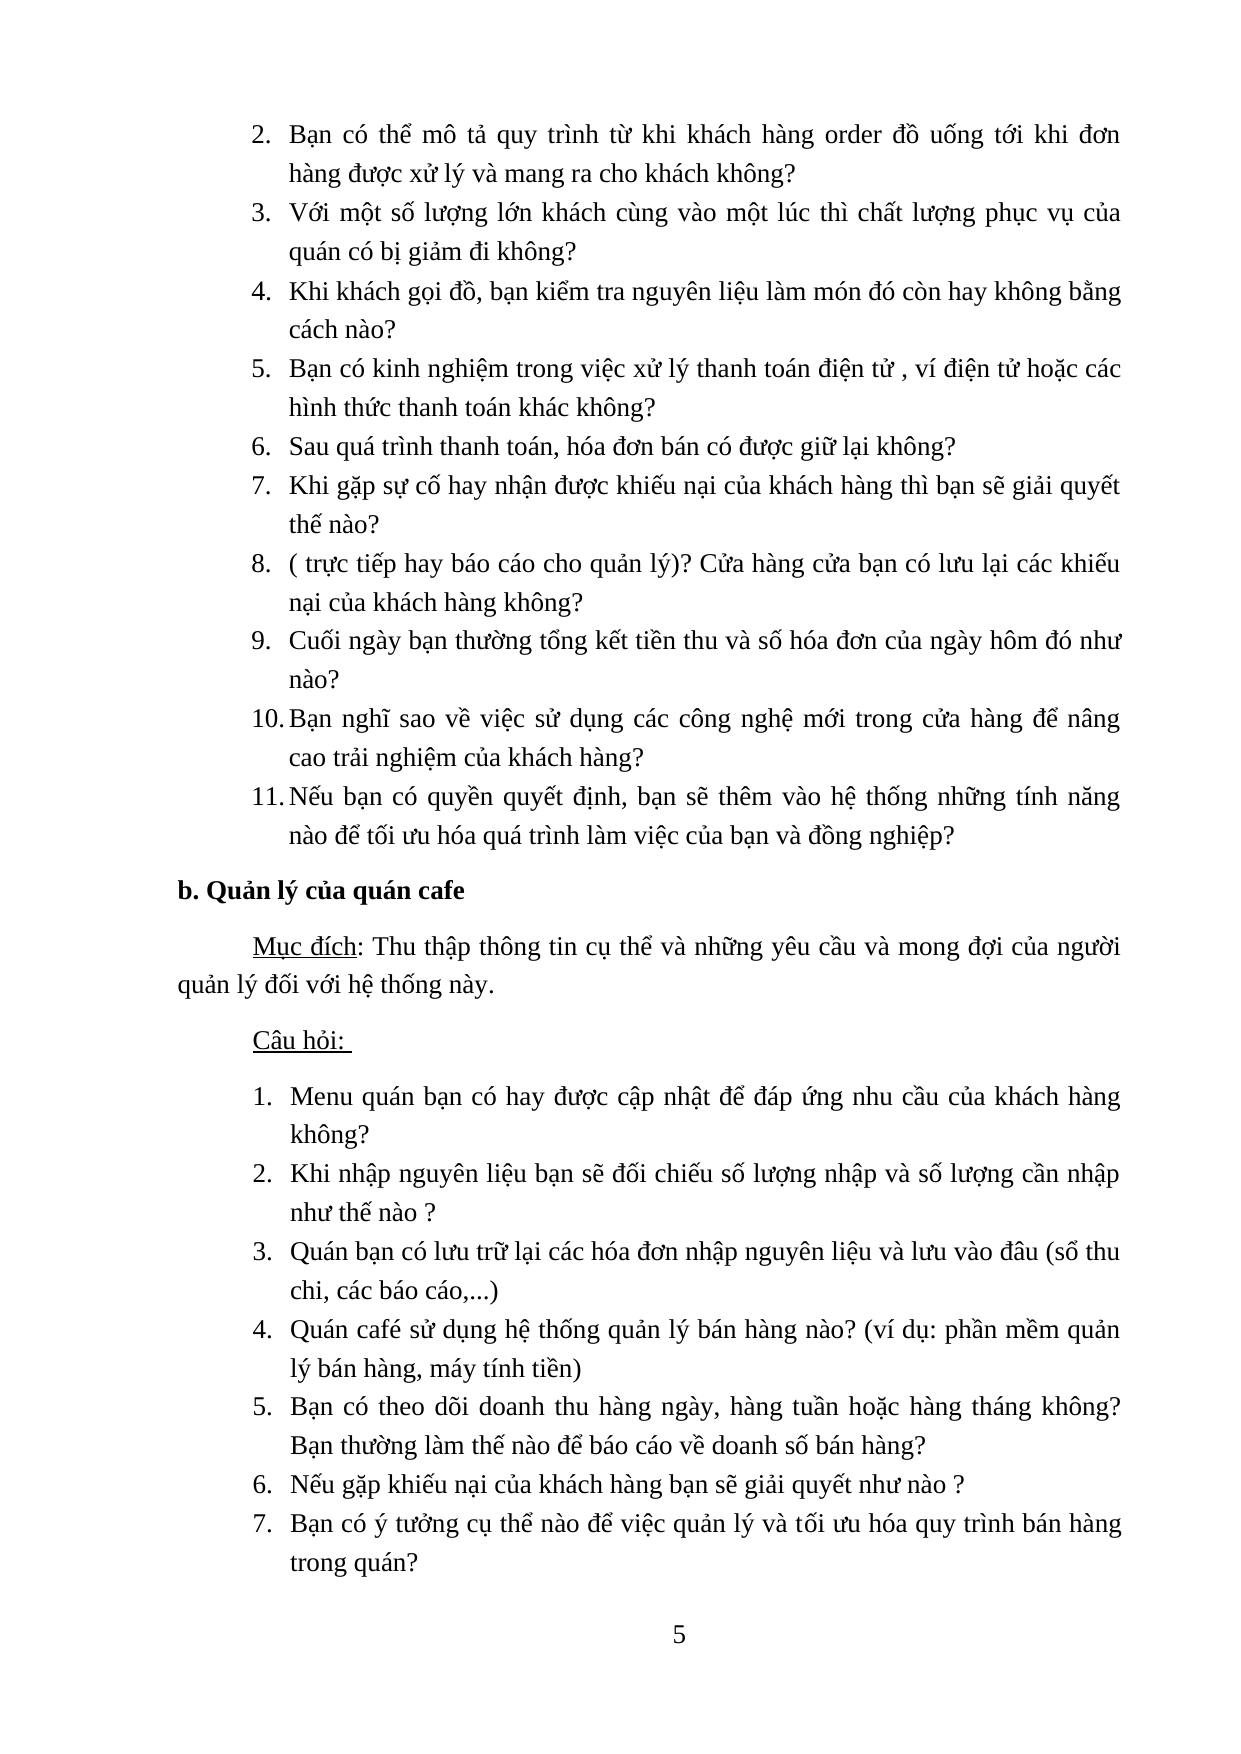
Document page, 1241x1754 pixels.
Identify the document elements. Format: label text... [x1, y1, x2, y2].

list Khi nhập nguyên liệu bạn sẽ đối chiếu số lượng nhập và số lượng cần nhập như thế nào ? [252, 1157, 1122, 1227]
text Câu hỏi: [177, 1024, 1122, 1055]
list Khi gặp sự cố hay nhận được khiếu nại của khách hàng thì bạn sẽ giải quyết thế nào? [251, 469, 1122, 539]
list Khi khách gọi đồ, bạn kiểm tra nguyên liệu làm món đó còn hay không bằng cách nào? [251, 273, 1122, 345]
list Menu quán bạn có hay được cập nhật để đáp ứng nhu cầu của khách hàng không? [252, 1080, 1122, 1150]
list Bạn có kinh nghiệm trong việc xử lý thanh toán điện tử , ví điện tử hoặc các hình thức thanh toán khác không? [251, 352, 1122, 422]
list Cuối ngày bạn thường tổng kết tiền thu và số hóa đơn của ngày hôm đó như nào? [251, 624, 1122, 694]
subtitle b. Quản lý của quán cafe [177, 874, 1122, 905]
list Bạn có ý tưởng cụ thể nào để việc quản lý và tối ưu hóa quy trình bán hàng trong quán? [252, 1507, 1122, 1577]
list Quán bạn có lưu trữ lại các hóa đơn nhập nguyên liệu và lưu vào đâu (sổ thu chi, các báo cáo,...) [252, 1235, 1122, 1305]
list Quán café sử dụng hệ thống quản lý bán hàng nào? (ví dụ: phần mềm quản lý bán hàng, máy tính tiền) [252, 1313, 1122, 1383]
list Nếu gặp khiếu nại của khách hàng bạn sẽ giải quyết như nào ? [252, 1468, 1122, 1499]
list Bạn có theo dõi doanh thu hàng ngày, hàng tuần hoặc hàng tháng không? Bạn thường làm thế nào để báo cáo về doanh số bán hàng? [252, 1391, 1122, 1461]
list Sau quá trình thanh toán, hóa đơn bán có được giữ lại không? [251, 430, 1122, 461]
list Với một số lượng lớn khách cùng vào một lúc thì chất lượng phục vụ của quán có bị giảm đi không? [251, 196, 1122, 266]
list Nếu bạn có quyền quyết định, bạn sẽ thêm vào hệ thống những tính năng nào để tối ưu hóa quá trình làm việc của bạn và đồng nghiệp? [251, 780, 1122, 850]
list Bạn nghĩ sao về việc sử dụng các công nghệ mới trong cửa hàng để nâng cao trải nghiệm của khách hàng? [251, 702, 1122, 772]
text Mục đích: Thu thập thông tin cụ thể và những yêu cầu và mong đợi của người quản lý đối với hệ thống này. [177, 930, 1122, 1000]
list Bạn có thể mô tả quy trình từ khi khách hàng order đồ uống tới khi đơn hàng được xử lý và mang ra cho khách không? [251, 118, 1122, 188]
list ( trực tiếp hay báo cáo cho quản lý)? Cửa hàng cửa bạn có lưu lại các khiếu nại của khách hàng không? [251, 547, 1122, 617]
